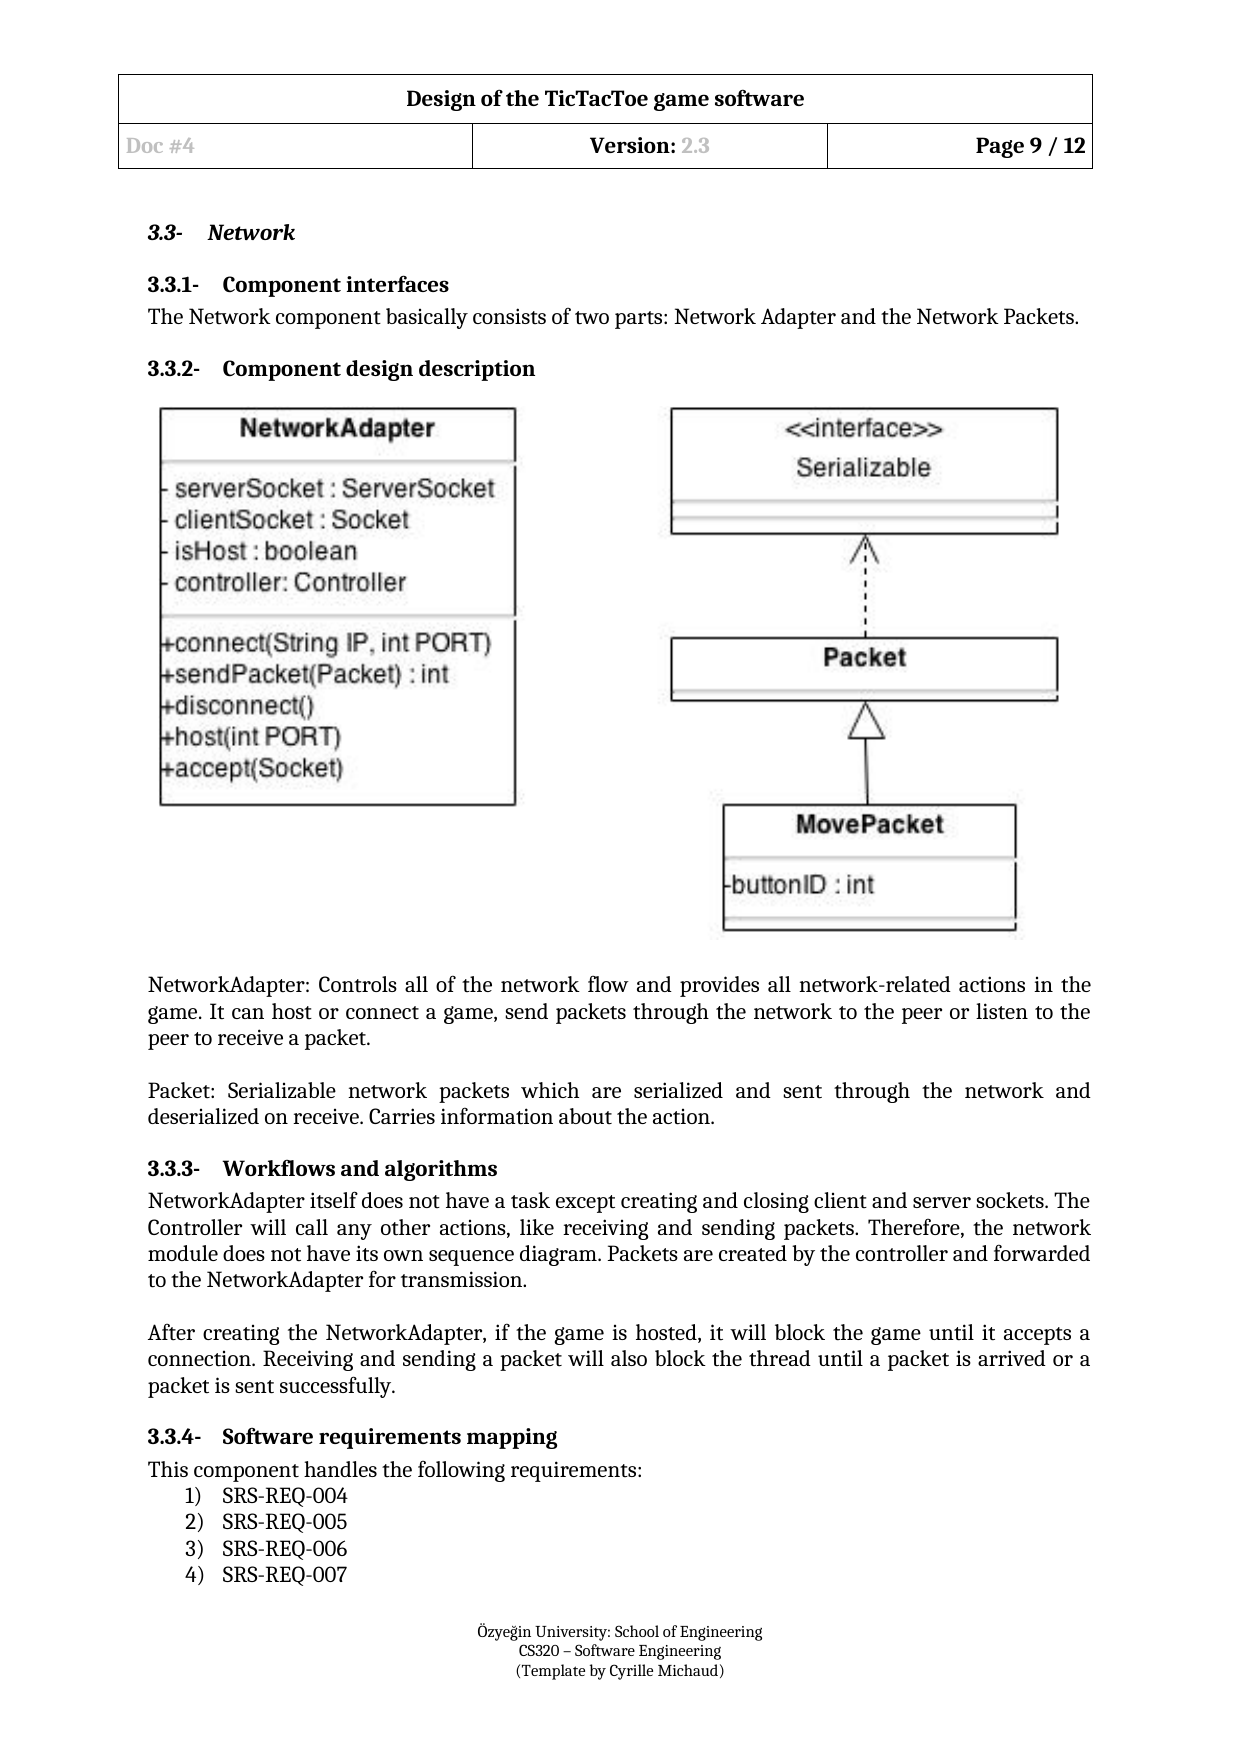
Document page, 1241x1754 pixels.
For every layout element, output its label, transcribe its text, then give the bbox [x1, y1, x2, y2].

list SRS-REQ-007 [185, 1562, 1092, 1588]
text After creating the NetworkAdapter, if the game is hosted, it will block the game until it accepts a connection. Receiving and sending a packet will also block the thread until a packet is arrived or a packet is sent successfully. [148, 1320, 1092, 1399]
list SRS-REQ-005 [185, 1509, 1092, 1536]
list SRS-REQ-006 [185, 1536, 1092, 1562]
subtitle Network [148, 220, 1092, 246]
subtitle Software requirements mapping [148, 1424, 1092, 1450]
text NetworkAdapter: Controls all of the network flow and provides all network-related actions in the game. It can host or connect a game, send packets through the network to the peer or listen to the peer to receive a packet. [148, 972, 1092, 1051]
picture [158, 406, 1061, 940]
subtitle Component design description [148, 355, 1092, 382]
subtitle Workflows and algorithms [148, 1155, 1092, 1182]
text NetworkAdapter itself does not have a task except creating and closing client and server sockets. The Controller will call any other actions, like receiving and sending packets. Therefore, the network module does not have its own sequence diagram. Packets are created by the controller and forwarded to the NetworkAdapter for transmission. [148, 1188, 1092, 1293]
text Packet: Serializable network packets which are serialized and sent through the network and deserialized on receive. Carries information about the action. [148, 1078, 1092, 1130]
text This component handles the following requirements: [148, 1456, 1092, 1483]
list SRS-REQ-004 [185, 1483, 1092, 1509]
text The Network component basically consists of two parts: Network Adapter and the Network Packets. [148, 304, 1092, 330]
subtitle Component interfaces [148, 271, 1092, 298]
